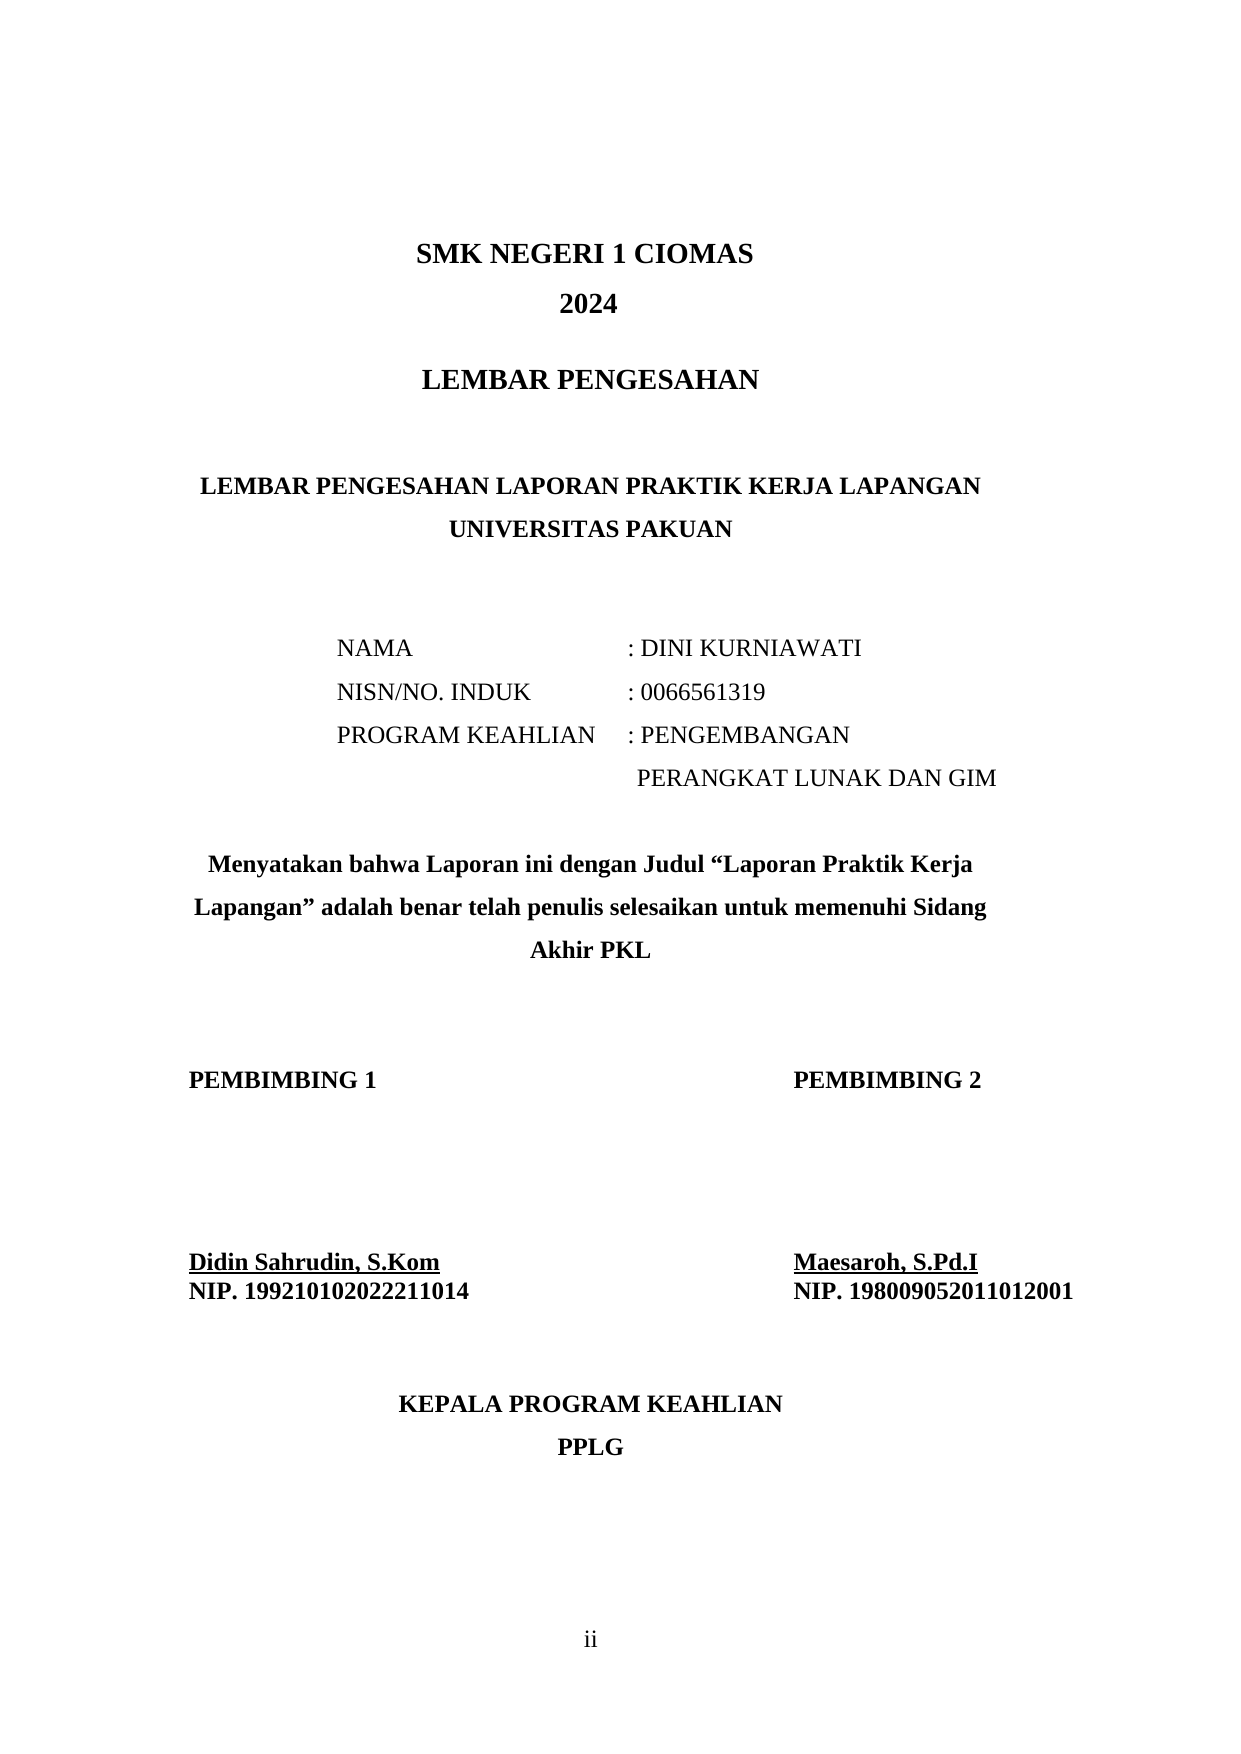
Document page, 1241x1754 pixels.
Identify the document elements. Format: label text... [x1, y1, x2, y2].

text NISN/NO. INDUK : 0066561319 [337, 677, 1004, 705]
text LEMBAR PENGESAHAN LAPORAN PRAKTIK KERJA LAPANGAN UNIVERSITAS PAKUAN [177, 471, 1004, 543]
text PERANGKAT LUNAK DAN GIM [337, 763, 1004, 792]
table_header PEMBIMBING 2 [782, 1065, 1136, 1247]
text Menyatakan bahwa Laporan ini dengan Judul “Laporan Praktik Kerja Lapangan” adalah benar telah penulis selesaikan untuk memenuhi Sidang Akhir PKL [177, 849, 1004, 964]
table_header KEPALA PROGRAM KEAHLIAN PPLG Gatot Imam Santoso, S.Kom NIP. 196410312022211001 [177, 1389, 1004, 1572]
text PROGRAM KEAHLIAN : PENGEMBANGAN [337, 720, 1004, 748]
text NAMA : DINI KURNIAWATI [337, 633, 1004, 662]
text PROGRAM KEAHLIAN PENGEMBANGAN PERANGKAT LUNAK DAN GIM SMK NEGERI 1 CIOMAS 2024 [208, 236, 968, 320]
table_header PEMBIMBING 1 [177, 1065, 782, 1247]
table_cell Maesaroh, S.Pd.I NIP. 198009052011012001 [782, 1248, 1136, 1338]
subtitle LEMBAR PENGESAHAN [177, 362, 1004, 395]
table_cell Didin Sahrudin, S.Kom NIP. 199210102022211014 [177, 1248, 782, 1338]
